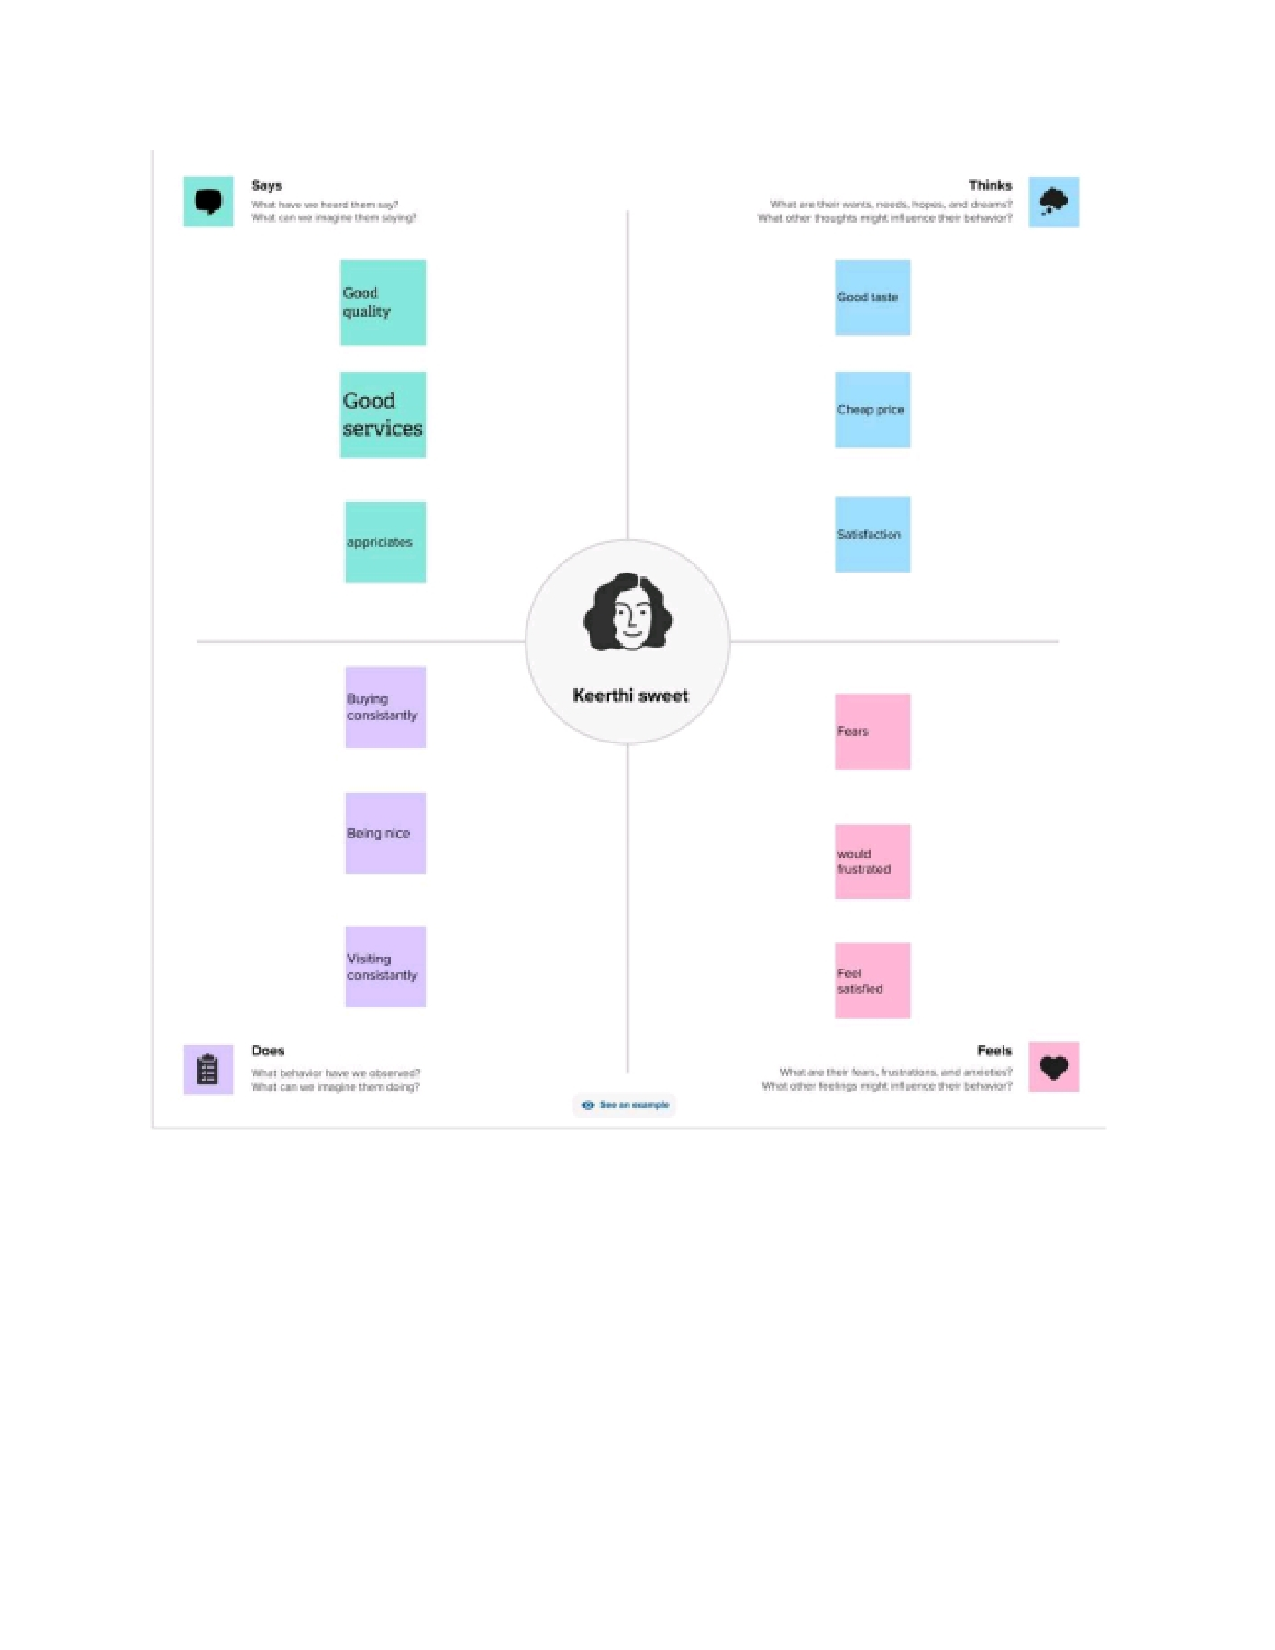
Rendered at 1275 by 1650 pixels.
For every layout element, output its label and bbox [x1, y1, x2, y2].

picture [150, 150, 1125, 1139]
